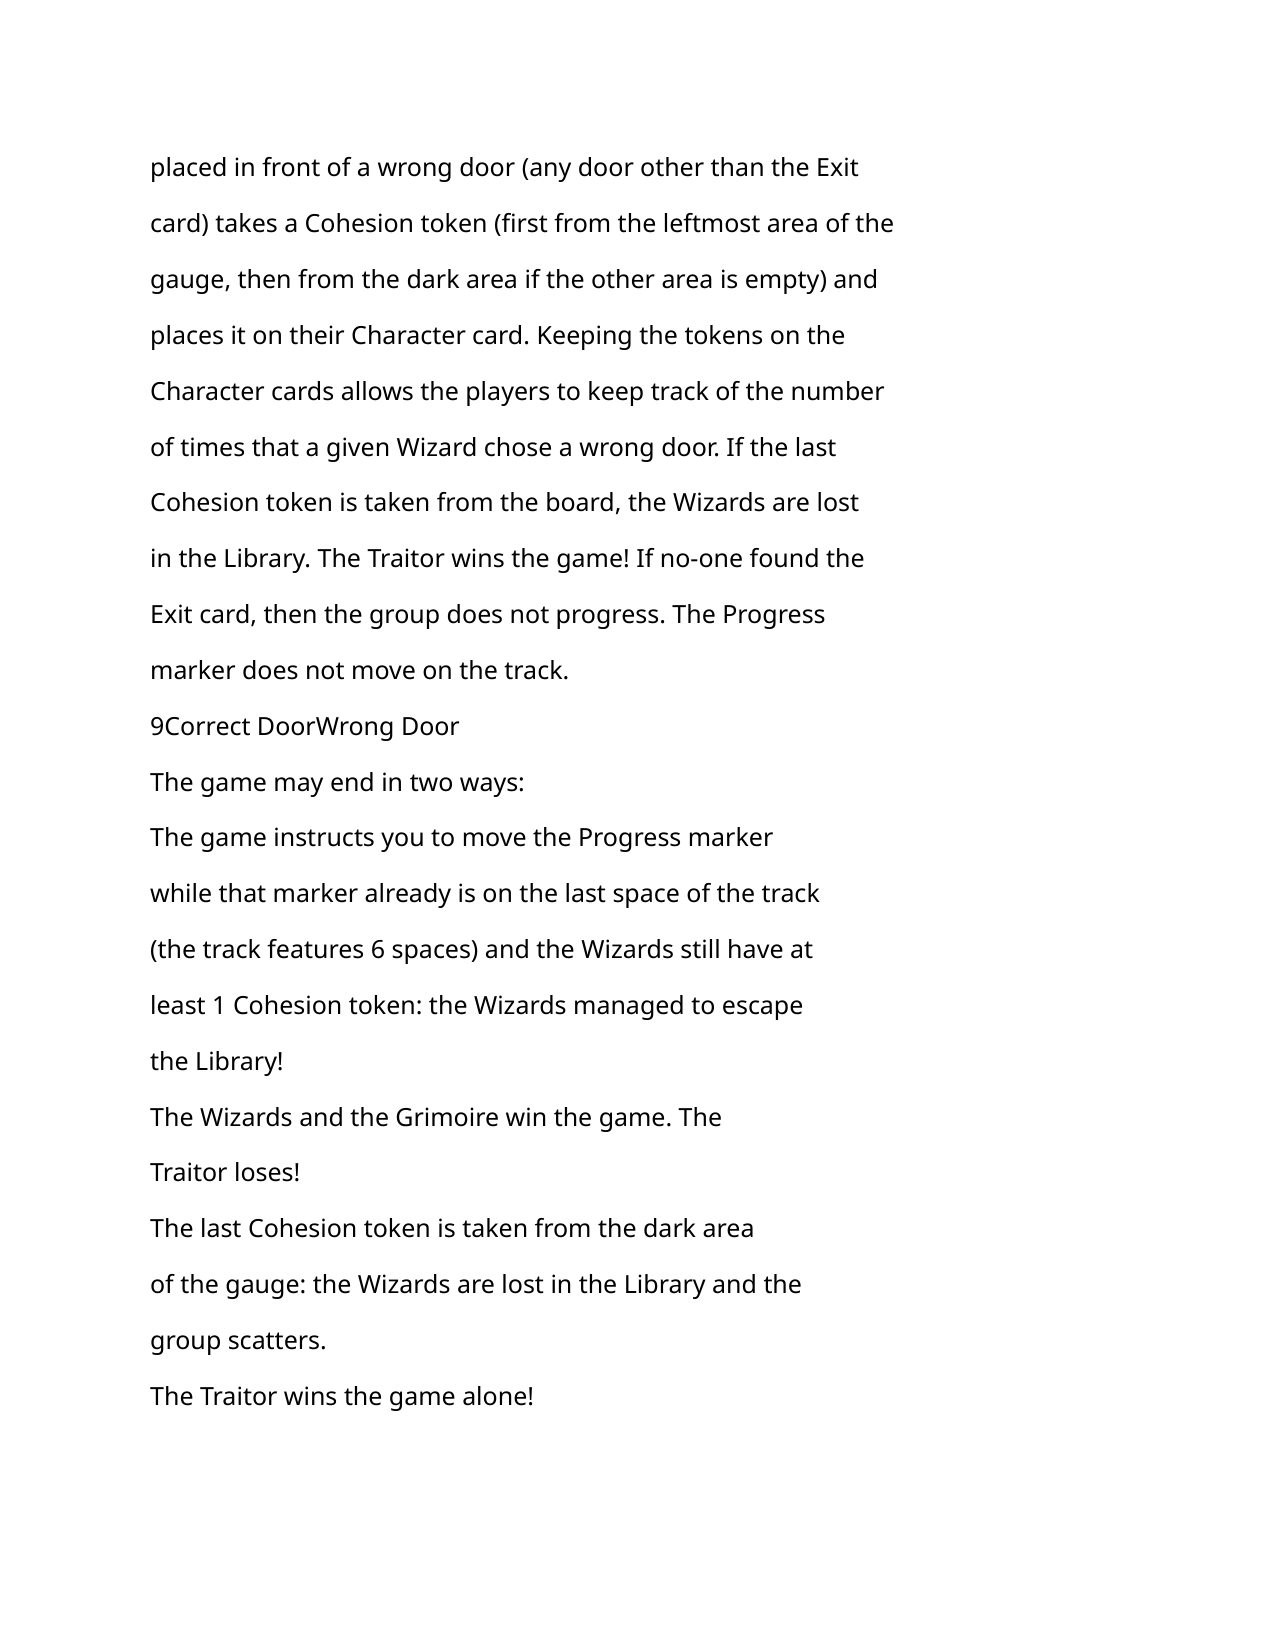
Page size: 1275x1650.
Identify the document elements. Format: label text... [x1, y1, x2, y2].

text The game instructs you to move the Progress marker [150, 820, 1125, 854]
text group scatters. [150, 1322, 1125, 1357]
text card) takes a Cohesion token (first from the leftmost area of the [150, 206, 1125, 240]
text in the Library. The Traitor wins the game! If no-one found the [150, 541, 1125, 575]
text least 1 Cohesion token: the Wizards managed to escape [150, 987, 1125, 1022]
text gauge, then from the dark area if the other area is empty) and [150, 262, 1125, 296]
text (the track features 6 spaces) and the Wizards still have at [150, 932, 1125, 966]
text Exit card, then the group does not progress. The Progress [150, 597, 1125, 631]
text marker does not move on the track. [150, 652, 1125, 687]
text of times that a given Wizard chose a wrong door. If the last [150, 429, 1125, 463]
text of the gauge: the Wizards are lost in the Library and the [150, 1267, 1125, 1301]
text Character cards allows the players to keep track of the number [150, 373, 1125, 407]
text placed in front of a wrong door (any door other than the Exit [150, 150, 1125, 184]
text The Traitor wins the game alone! [150, 1378, 1125, 1412]
text The Wizards and the Grimoire win the game. The [150, 1099, 1125, 1133]
text places it on their Character card. Keeping the tokens on the [150, 317, 1125, 352]
text Traitor loses! [150, 1155, 1125, 1189]
text 9Correct DoorWrong Door [150, 708, 1125, 742]
text while that marker already is on the last space of the track [150, 876, 1125, 910]
text The last Cohesion token is taken from the dark area [150, 1211, 1125, 1245]
text The game may end in two ways: [150, 764, 1125, 798]
text Cohesion token is taken from the board, the Wizards are lost [150, 485, 1125, 519]
text the Library! [150, 1043, 1125, 1077]
